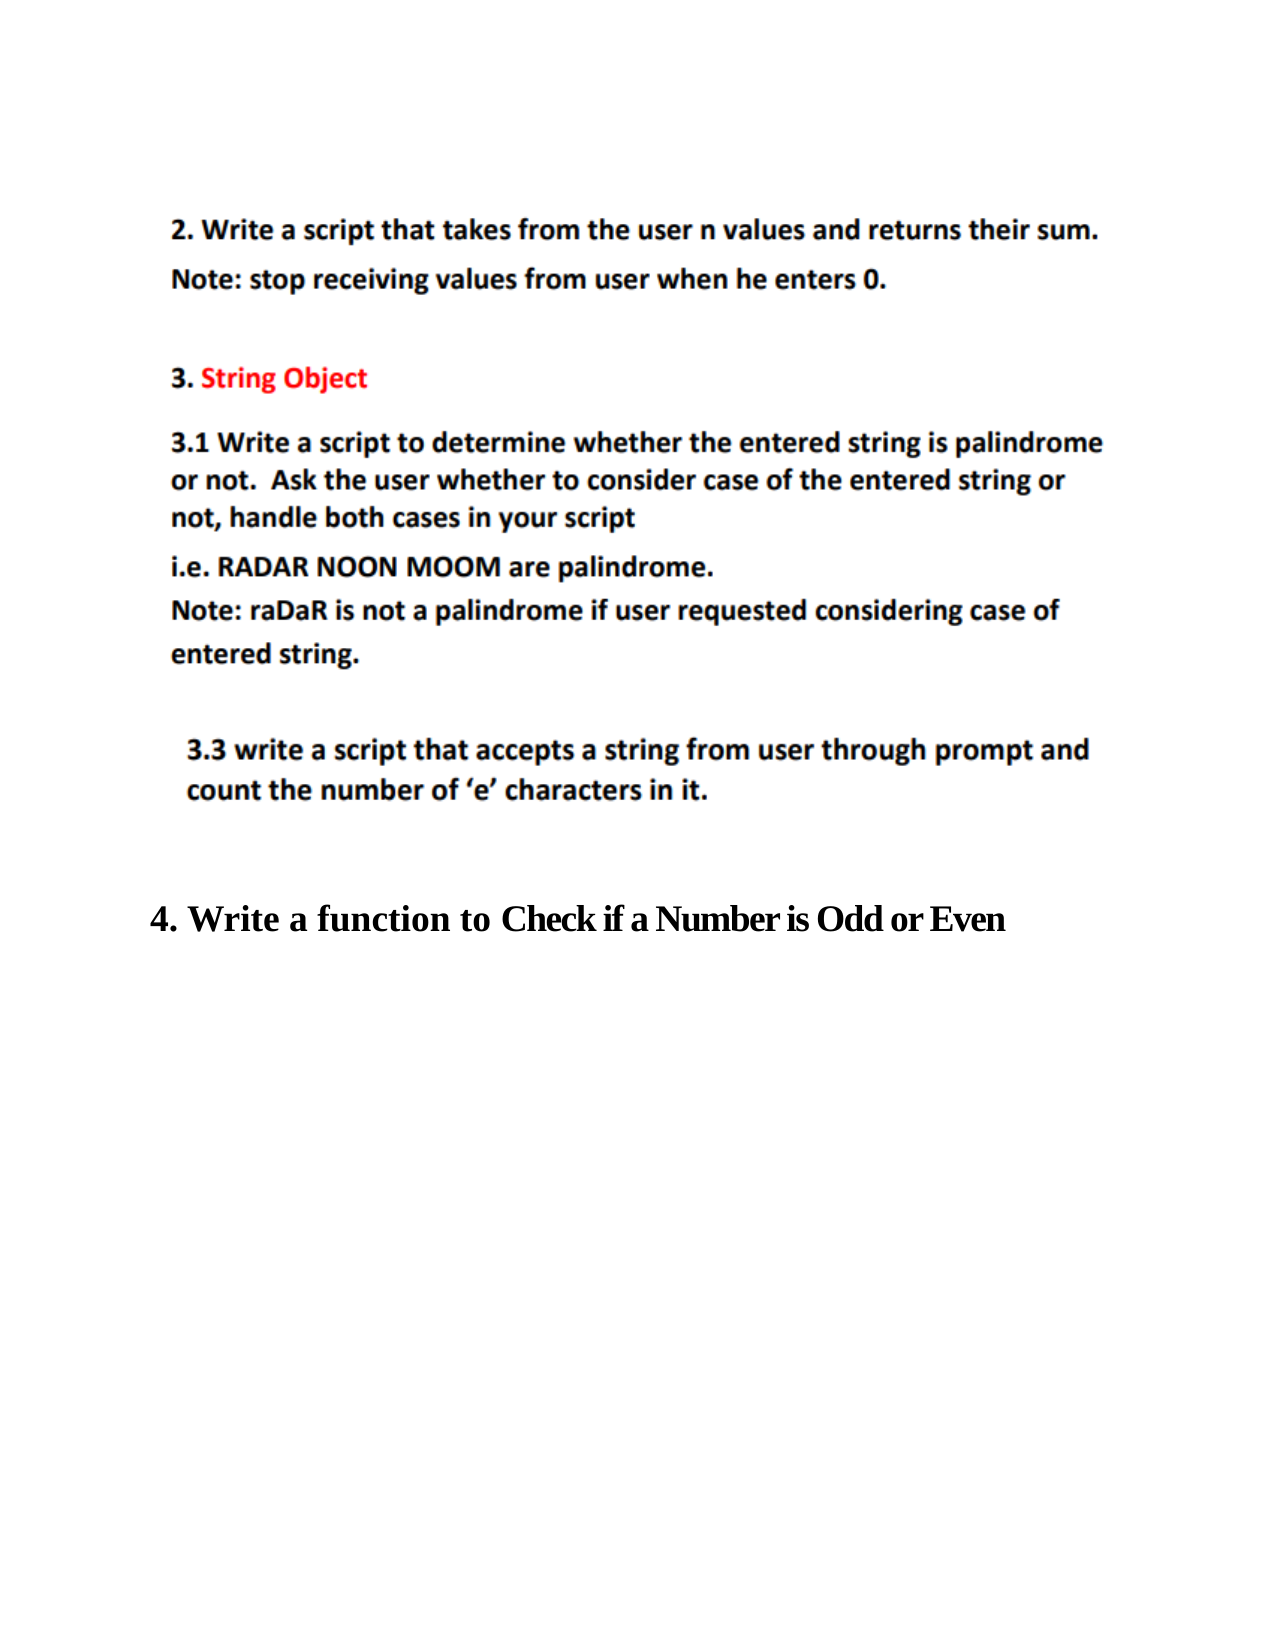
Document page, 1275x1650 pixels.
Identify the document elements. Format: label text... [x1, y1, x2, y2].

subtitle 4. Write a function to Check if a Number is Odd or Even [150, 896, 1125, 939]
picture [150, 704, 1125, 831]
picture [150, 196, 1125, 686]
